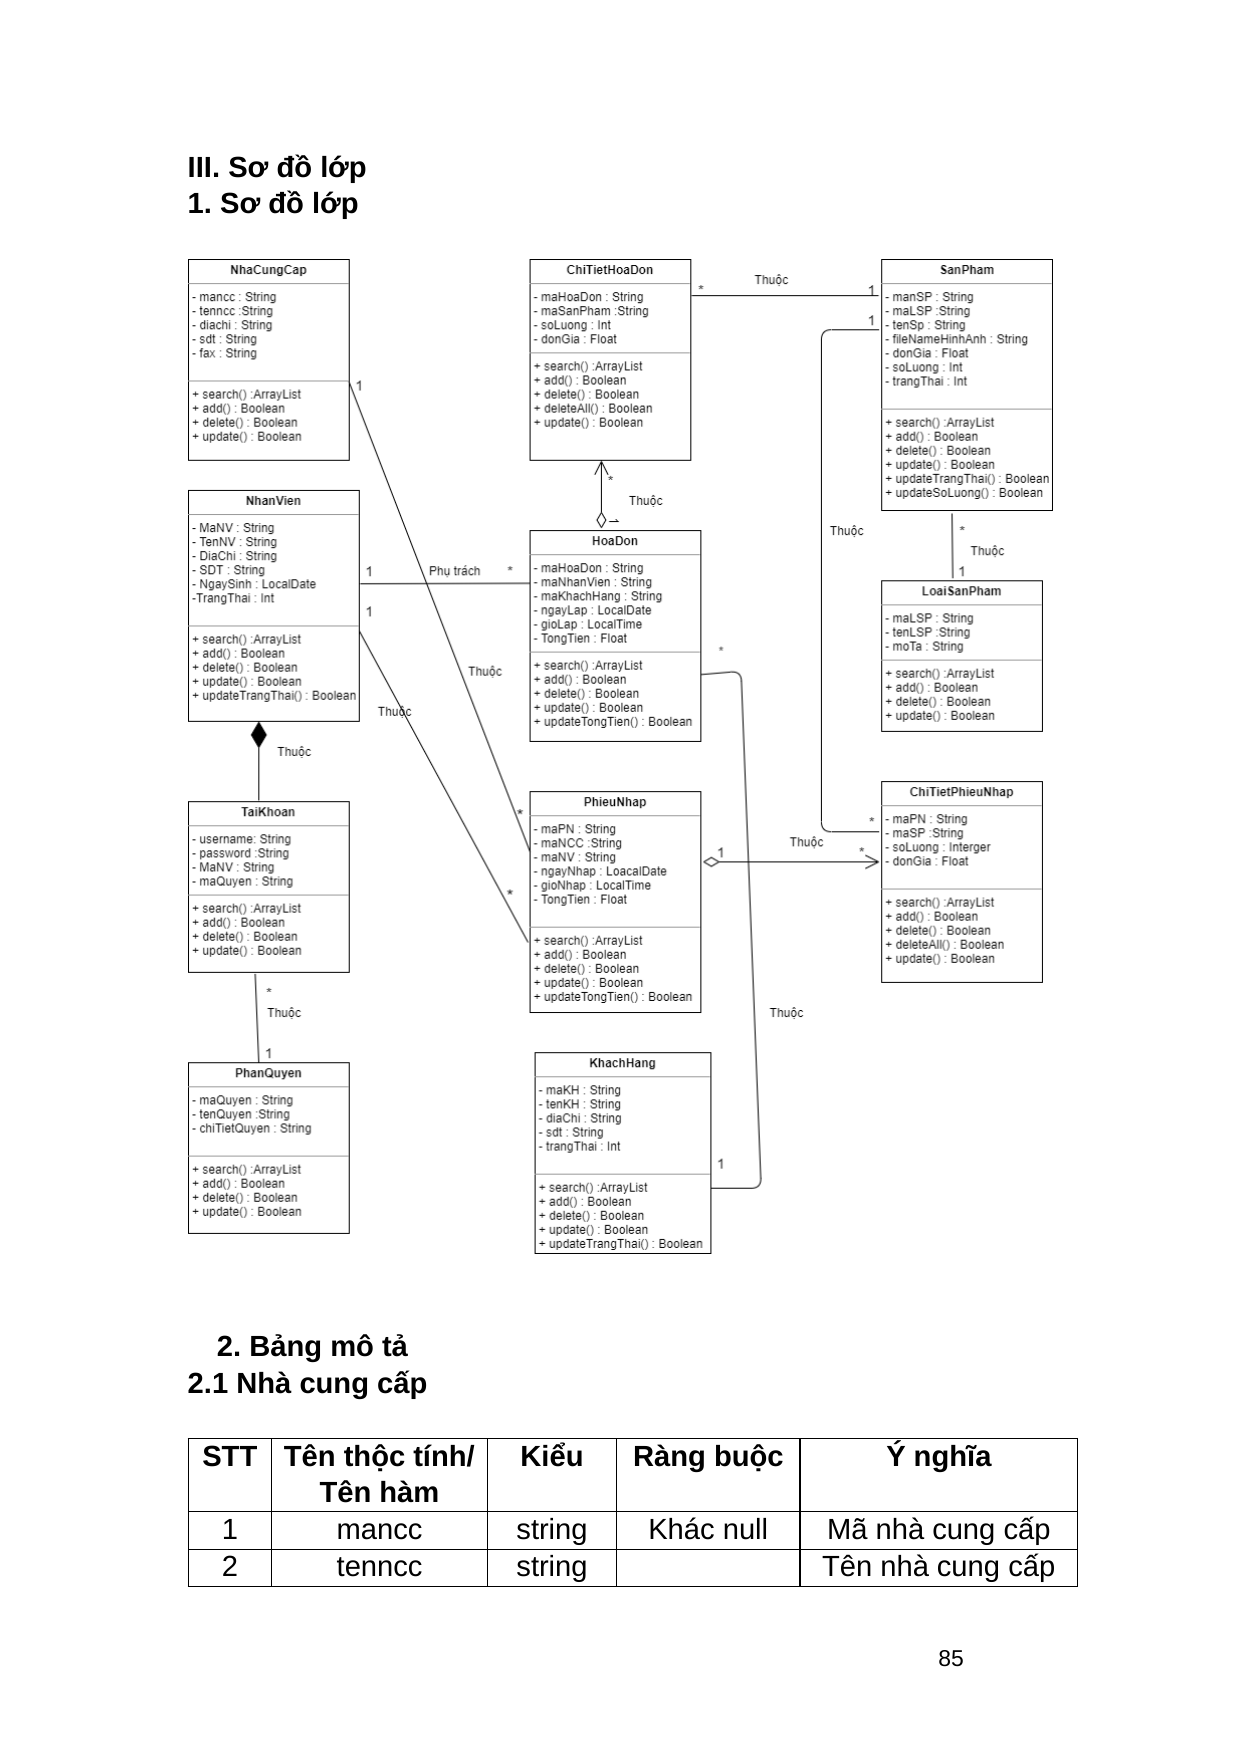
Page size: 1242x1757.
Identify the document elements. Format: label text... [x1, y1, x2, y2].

list Sơ đồ lớp [187, 186, 1054, 220]
table_header Tên thộc tính/ Tên hàm [272, 1439, 487, 1511]
table_header STT [189, 1439, 271, 1511]
table_cell Mã nhà cung cấp [801, 1512, 1077, 1548]
table_header Kiểu [488, 1439, 616, 1511]
table_header Ý nghĩa [801, 1439, 1077, 1511]
table_cell Khác null [617, 1512, 799, 1548]
table_cell tenncc [272, 1550, 487, 1586]
list Sơ đồ lớp [187, 150, 1054, 183]
table_cell Tên nhà cung cấp [801, 1550, 1077, 1586]
table_cell string [488, 1550, 616, 1586]
table_cell [617, 1550, 799, 1586]
picture [187, 258, 1054, 1255]
list Bảng mô tả [217, 1329, 1054, 1363]
table_cell string [488, 1512, 616, 1548]
table_cell 1 [189, 1512, 271, 1548]
table_cell 2 [189, 1550, 271, 1586]
list Nhà cung cấp [187, 1366, 1054, 1399]
table_header Ràng buộc [617, 1439, 799, 1511]
table_cell mancc [272, 1512, 487, 1548]
